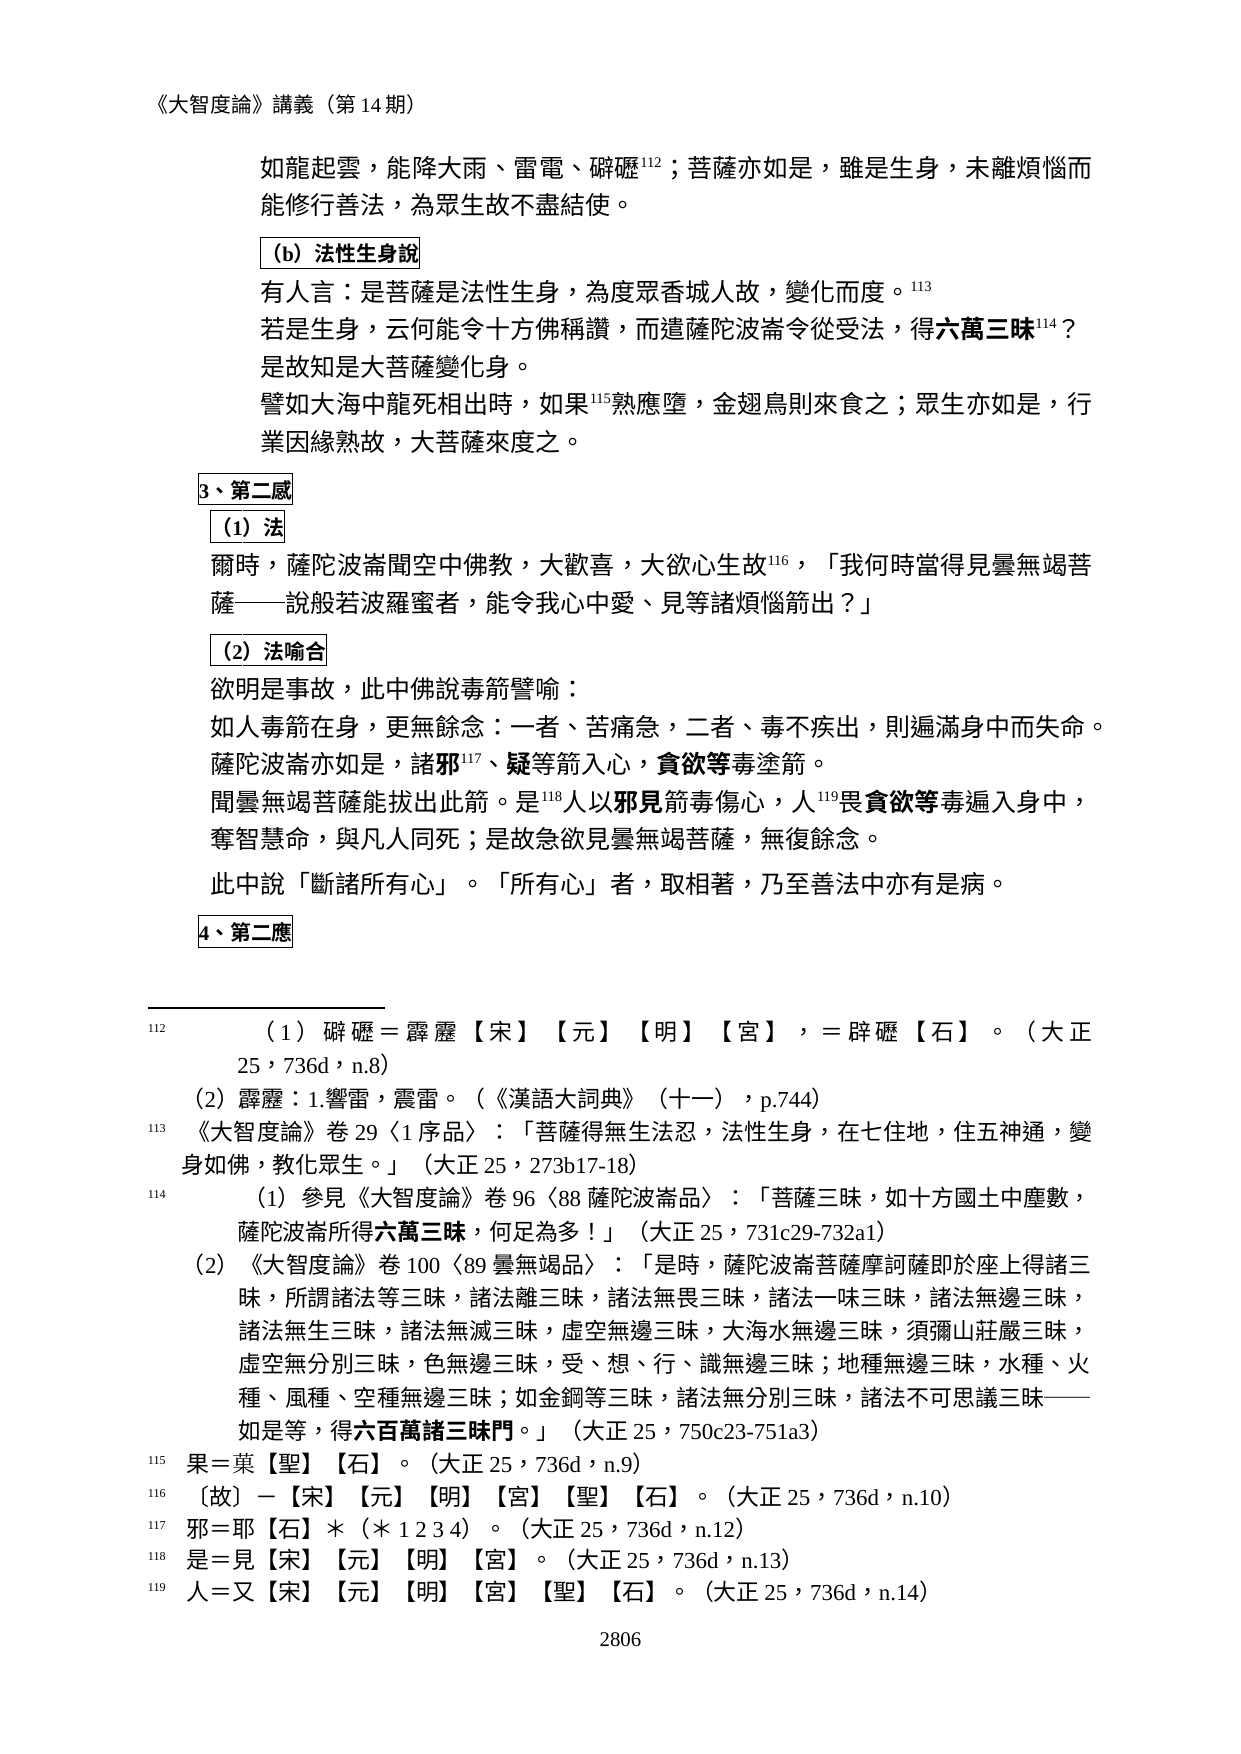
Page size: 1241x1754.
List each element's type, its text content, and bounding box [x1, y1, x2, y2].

text 如人毒箭在身，更無餘念：一者、苦痛急，二者、毒不疾出，則遍滿身中而失命。 [210, 706, 1092, 744]
text 有人言：是菩薩是法性生身，為度眾香城人故，變化而度。 [260, 271, 1092, 309]
text 是故知是大菩薩變化身。 [260, 346, 1092, 384]
text 薩陀波崙亦如是，諸邪、疑等箭入心，貪欲等毒塗箭。 [210, 744, 1092, 781]
text 爾時，薩陀波崙聞空中佛教，大歡喜，大欲心生故，「我何時當得見曇無竭菩薩──說般若波羅蜜者，能令我心中愛、見等諸煩惱箭出？」 [210, 545, 1092, 620]
text 欲明是事故，此中佛說毒箭譬喻： [210, 669, 1092, 706]
text 如龍起雲，能降大雨、雷電、礔礰；菩薩亦如是，雖是生身，未離煩惱而能修行善法，為眾生故不盡結使。 [260, 148, 1092, 223]
text 譬如大海中龍死相出時，如果熟應墮，金翅鳥則來食之；眾生亦如是，行業因緣熟故，大菩薩來度之。 [260, 384, 1092, 459]
text 4、第二應 [198, 913, 1092, 950]
text 此中說「斷諸所有心」。「所有心」者，取相著，乃至善法中亦有是病。 [210, 864, 1092, 901]
text 聞曇無竭菩薩能拔出此箭。是人以邪見箭毒傷心，人畏貪欲等毒遍入身中，奪智慧命，與凡人同死；是故急欲見曇無竭菩薩，無復餘念。 [210, 781, 1092, 856]
text 3、第二感 [198, 470, 1092, 508]
text （1）法 [210, 508, 1092, 545]
text （2）法喻合 [210, 631, 1092, 669]
text 若是生身，云何能令十方佛稱讚，而遣薩陀波崙令從受法，得六萬三昧？ [260, 309, 1092, 346]
text （b）法性生身說 [260, 234, 1092, 271]
